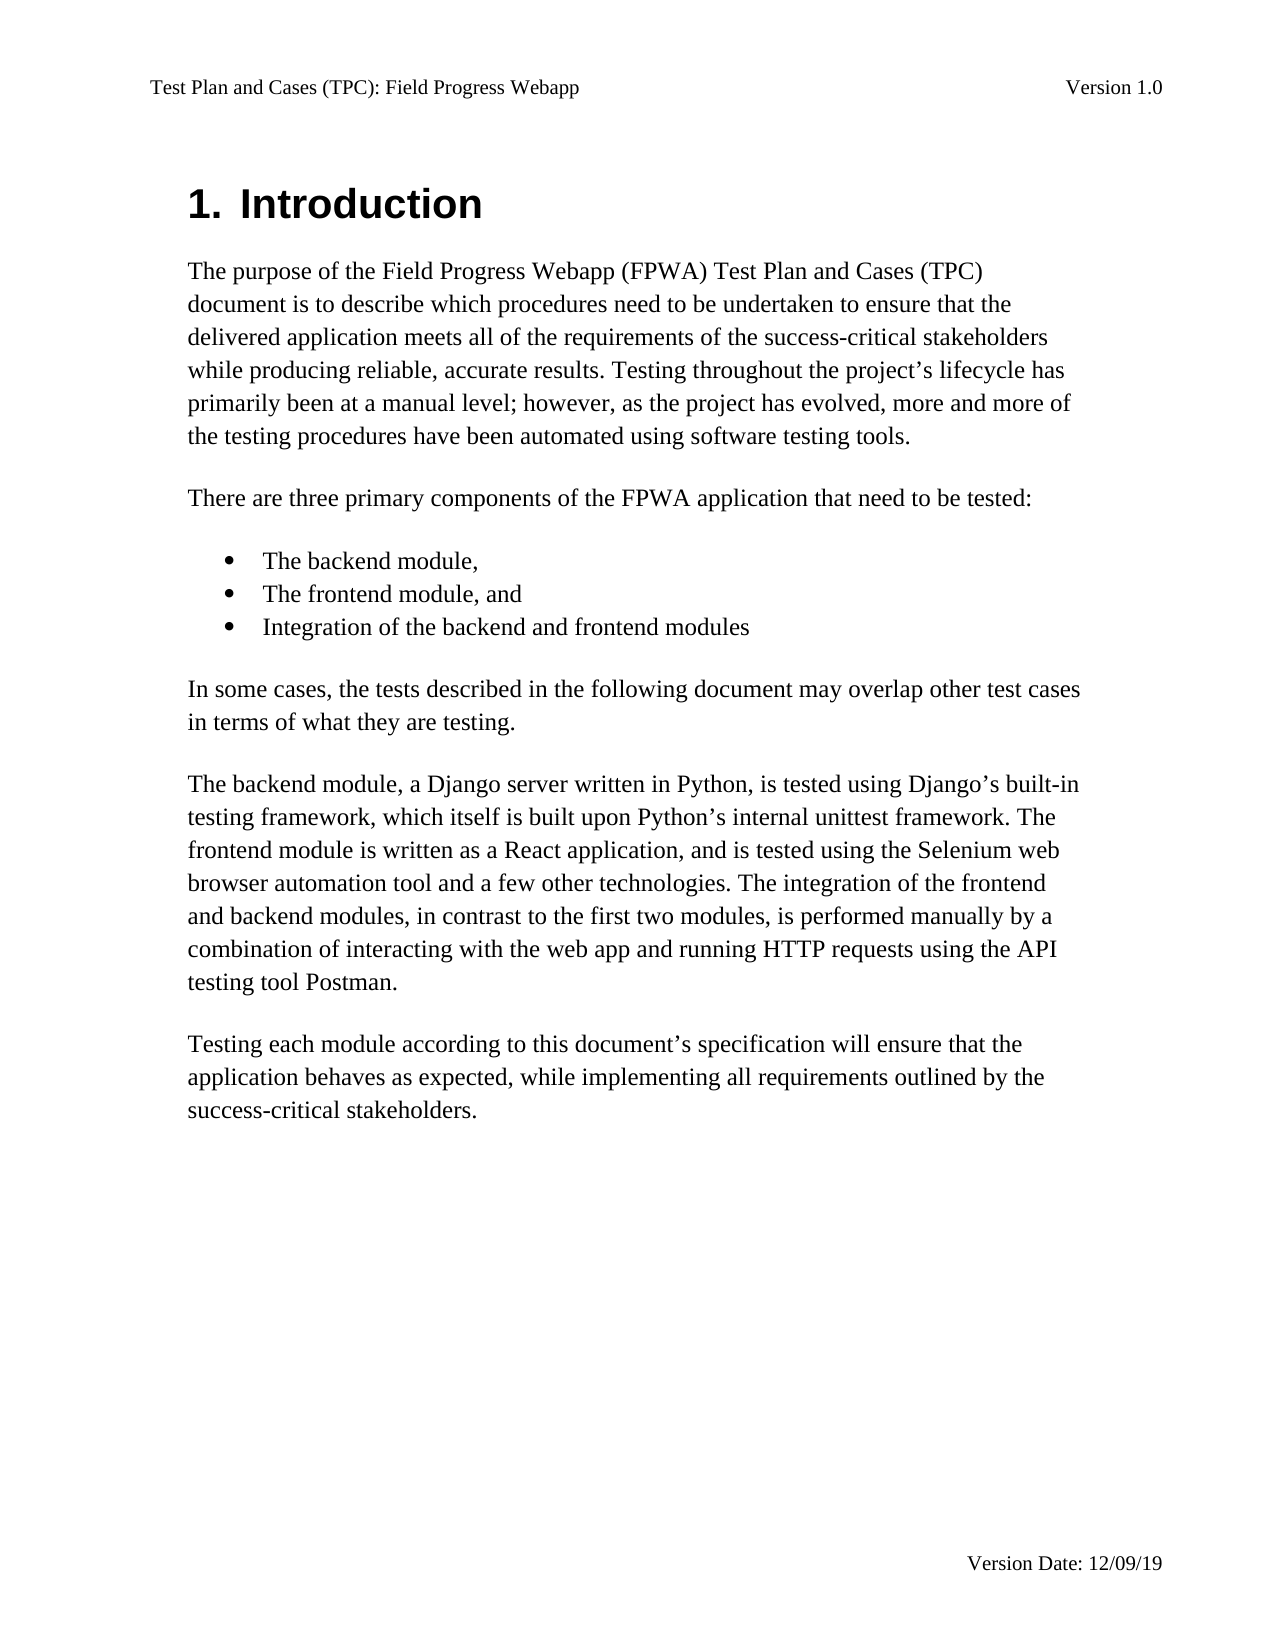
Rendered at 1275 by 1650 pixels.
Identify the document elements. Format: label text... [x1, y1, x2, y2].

list The backend module, [225, 546, 1087, 574]
subtitle Introduction [187, 179, 1087, 227]
text The purpose of the Field Progress Webapp (FPWA) Test Plan and Cases (TPC) document is to describe which procedures need to be undertaken to ensure that the delivered application meets all of the requirements of the success-critical stakeholders while producing reliable, accurate results. Testing throughout the project’s lifecycle has primarily been at a manual level; however, as the project has evolved, more and more of the testing procedures have been automated using software testing tools. [187, 256, 1087, 450]
text In some cases, the tests described in the following document may overlap other test cases in terms of what they are testing. [187, 732, 1087, 794]
text Testing each module according to this document’s specification will ensure that the application behaves as expected, while implementing all requirements outlined by the success-critical stakeholders. [187, 1088, 1087, 1183]
list The frontend module, and [225, 608, 1087, 637]
list Integration of the backend and frontend modules [225, 670, 1087, 699]
text The backend module, a Django server written in Python, is tested using Django’s built-in testing framework, which itself is built upon Python’s internal unittest framework. The frontend module is written as a React application, and is tested using the Selenium web browser automation tool and a few other technologies. The integration of the frontend and backend modules, in contrast to the first two modules, is performed manually by a combination of interacting with the web app and running HTTP requests using the API testing tool Postman. [187, 827, 1087, 1054]
text There are three primary components of the FPWA application that need to be tested: [187, 483, 1087, 512]
